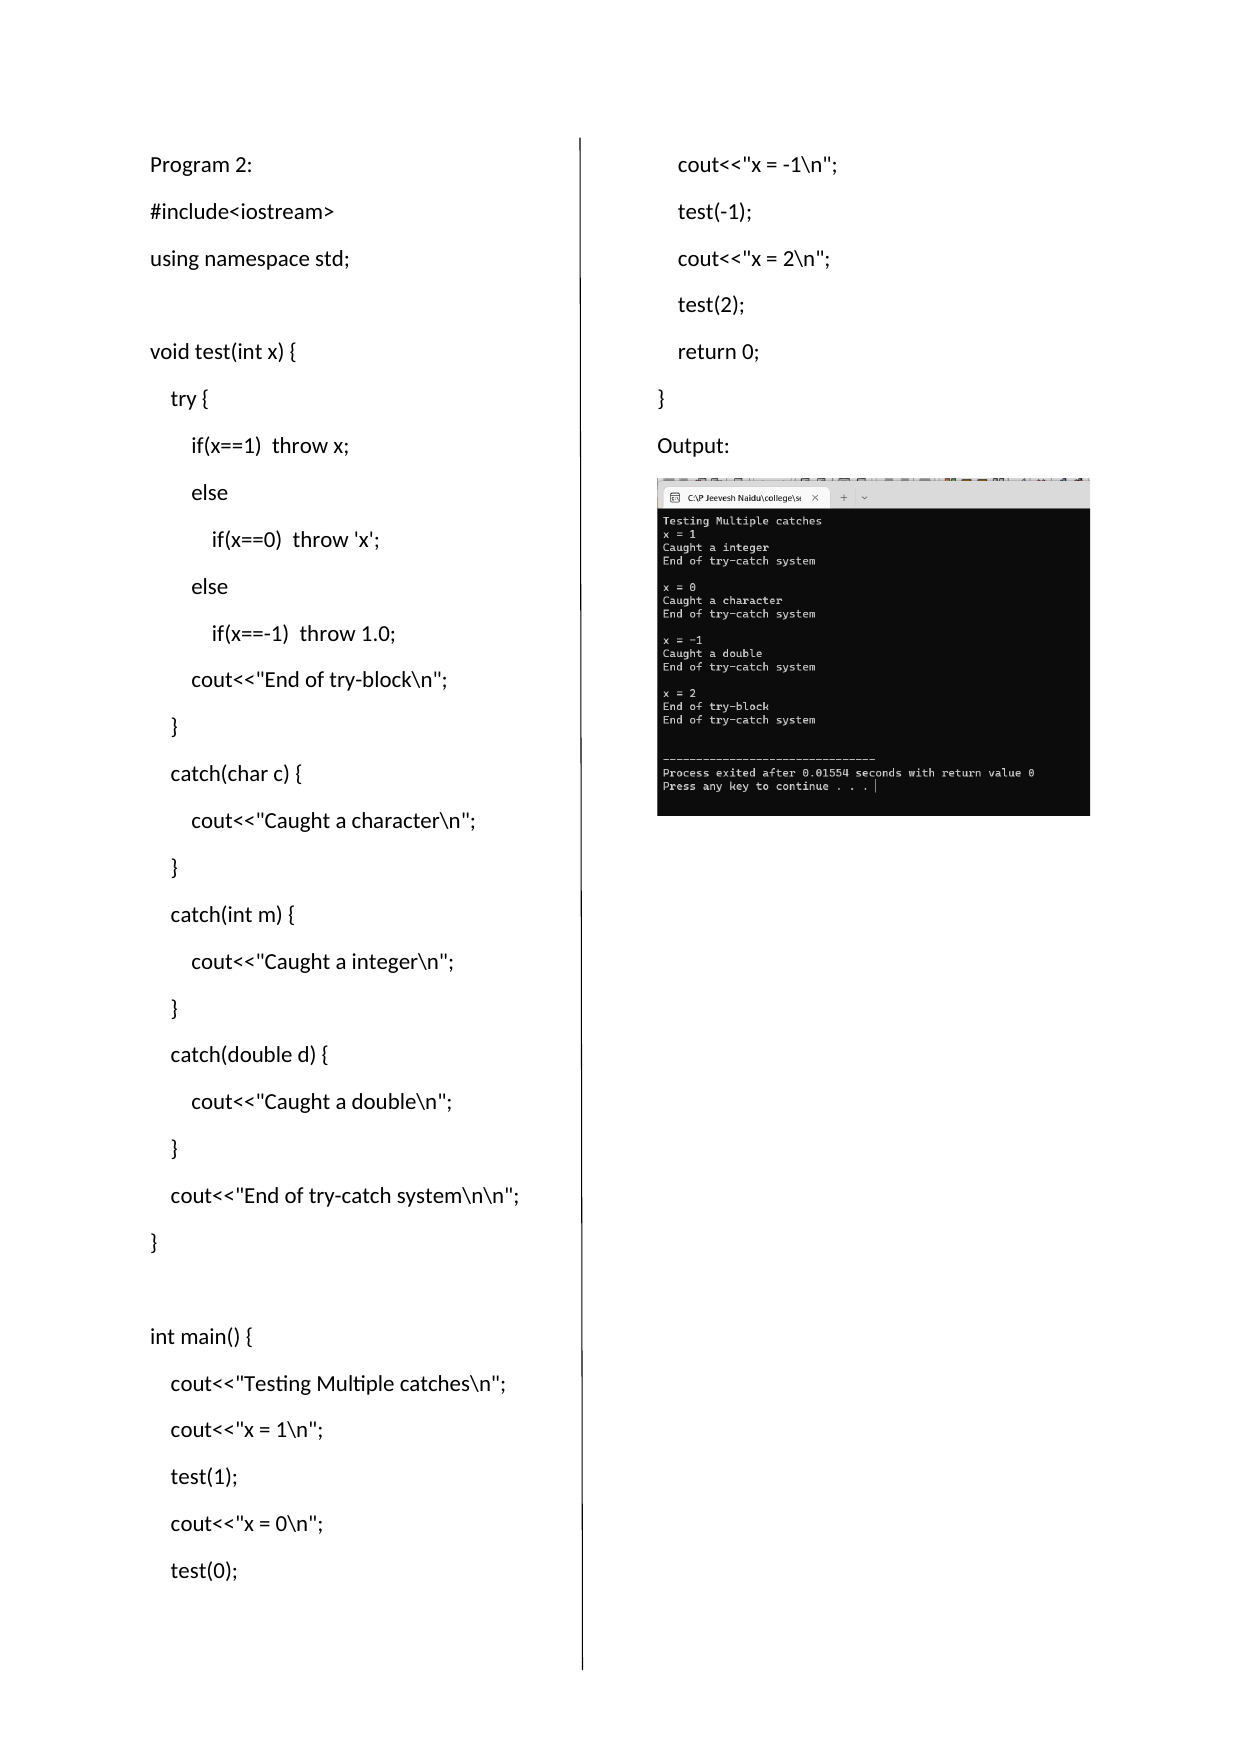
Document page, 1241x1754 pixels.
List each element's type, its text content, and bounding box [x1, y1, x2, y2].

text using namespace std; [150, 244, 579, 272]
text test(-1); [657, 197, 1090, 225]
text else [150, 572, 580, 600]
text Program 2: [150, 150, 579, 178]
text } [150, 1134, 581, 1162]
text } [150, 712, 580, 741]
text } [657, 384, 1090, 412]
text cout<<"x = 0\n"; [150, 1509, 581, 1537]
text void test(int x) { [150, 337, 579, 366]
text if(x==0) throw 'x'; [150, 525, 580, 553]
text test(0); [150, 1556, 581, 1584]
text cout<<"Caught a double\n"; [150, 1087, 581, 1116]
text test(1); [150, 1462, 581, 1491]
text } [150, 853, 580, 881]
text catch(int m) { [150, 900, 580, 928]
text return 0; [657, 337, 1090, 366]
text cout<<"x = -1\n"; [657, 150, 1090, 178]
text int main() { [150, 1322, 581, 1350]
text cout<<"Caught a integer\n"; [150, 947, 580, 975]
text catch(double d) { [150, 1041, 580, 1069]
text try { [150, 384, 579, 412]
text if(x==-1) throw 1.0; [150, 619, 580, 647]
text catch(char c) { [150, 759, 580, 787]
text cout<<"End of try-catch system\n\n"; [150, 1181, 581, 1209]
text if(x==1) throw x; [150, 431, 580, 459]
text } [150, 994, 580, 1022]
text #include<iostream> [150, 197, 579, 225]
text cout<<"Caught a character\n"; [150, 806, 580, 834]
text test(2); [657, 291, 1090, 319]
text else [150, 478, 580, 506]
text cout<<"End of try-block\n"; [150, 666, 580, 694]
text } [150, 1228, 581, 1256]
text cout<<"x = 2\n"; [657, 244, 1090, 272]
picture [657, 478, 1091, 816]
text cout<<"x = 1\n"; [150, 1416, 581, 1444]
text cout<<"Testing Multiple catches\n"; [150, 1369, 581, 1397]
text Output: [657, 431, 1090, 459]
